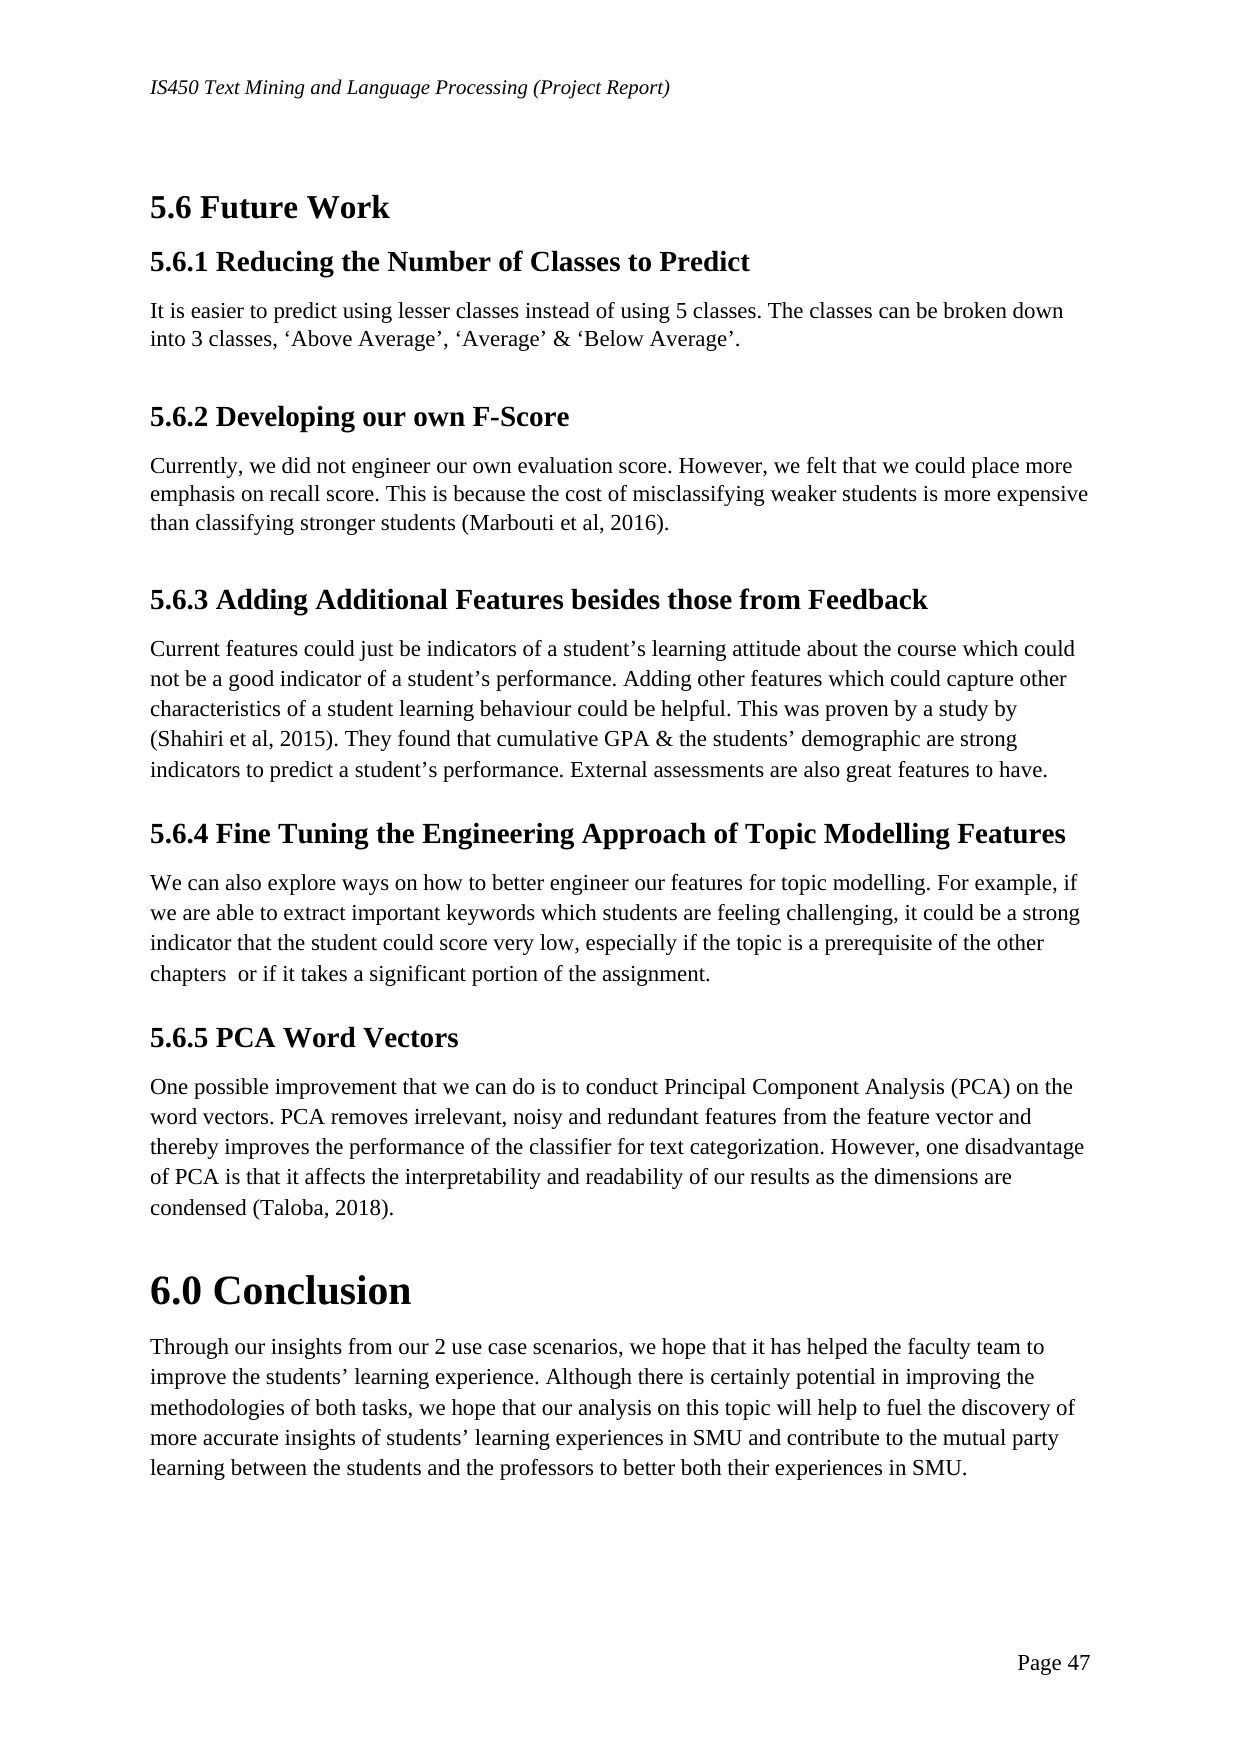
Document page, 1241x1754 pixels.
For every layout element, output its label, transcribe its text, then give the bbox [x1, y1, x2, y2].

subtitle 5.6.2 Developing our own F-Score [150, 399, 1090, 432]
text It is easier to predict using lesser classes instead of using 5 classes. The classes can be broken down into 3 classes, ‘Above Average’, ‘Average’ & ‘Below Average’. [150, 297, 1090, 380]
subtitle 5.6.5 PCA Word Vectors [150, 1020, 1090, 1053]
subtitle 6.0 Conclusion [150, 1266, 1090, 1313]
text One possible improvement that we can do is to conduct Principal Component Analysis (PCA) on the word vectors. PCA removes irrelevant, noisy and redundant features from the feature vector and thereby improves the performance of the classifier for text categorization. However, one disadvantage of PCA is that it affects the interpretability and readability of our results as the dimensions are condensed (Taloba, 2018). [150, 1073, 1090, 1220]
subtitle 5.6 Future Work [150, 187, 1090, 226]
subtitle 5.6.3 Adding Additional Features besides those from Feedback [150, 582, 1090, 616]
subtitle 5.6.4 Fine Tuning the Engineering Approach of Topic Modelling Features [150, 816, 1090, 850]
text Current features could just be indicators of a student’s learning attitude about the course which could not be a good indicator of a student’s performance. Adding other features which could capture other characteristics of a student learning behaviour could be helpful. This was proven by a study by (Shahiri et al, 2015). They found that cumulative GPA & the students’ demographic are strong indicators to predict a student’s performance. External assessments are also great features to have. [150, 635, 1090, 812]
text We can also explore ways on how to better engineer our features for topic modelling. For example, if we are able to extract important keywords which students are feeling challenging, it could be a strong indicator that the student could score very low, especially if the topic is a prerequisite of the other chapters or if it takes a significant portion of the assignment. [150, 869, 1090, 1016]
subtitle 5.6.1 Reducing the Number of Classes to Predict [150, 244, 1090, 278]
text Through our insights from our 2 use case scenarios, we hope that it has helped the faculty team to improve the students’ learning experience. Although there is certainly potential in improving the methodologies of both tasks, we hope that our analysis on this topic will help to fuel the discovery of more accurate insights of students’ learning experiences in SMU and contribute to the mutual party learning between the students and the professors to better both their experiences in SMU. [150, 1333, 1090, 1480]
text Currently, we did not engineer our own evaluation score. However, we felt that we could place more emphasis on recall score. This is because the cost of misclassifying weaker students is more expensive than classifying stronger students (Marbouti et al, 2016). [150, 452, 1090, 563]
